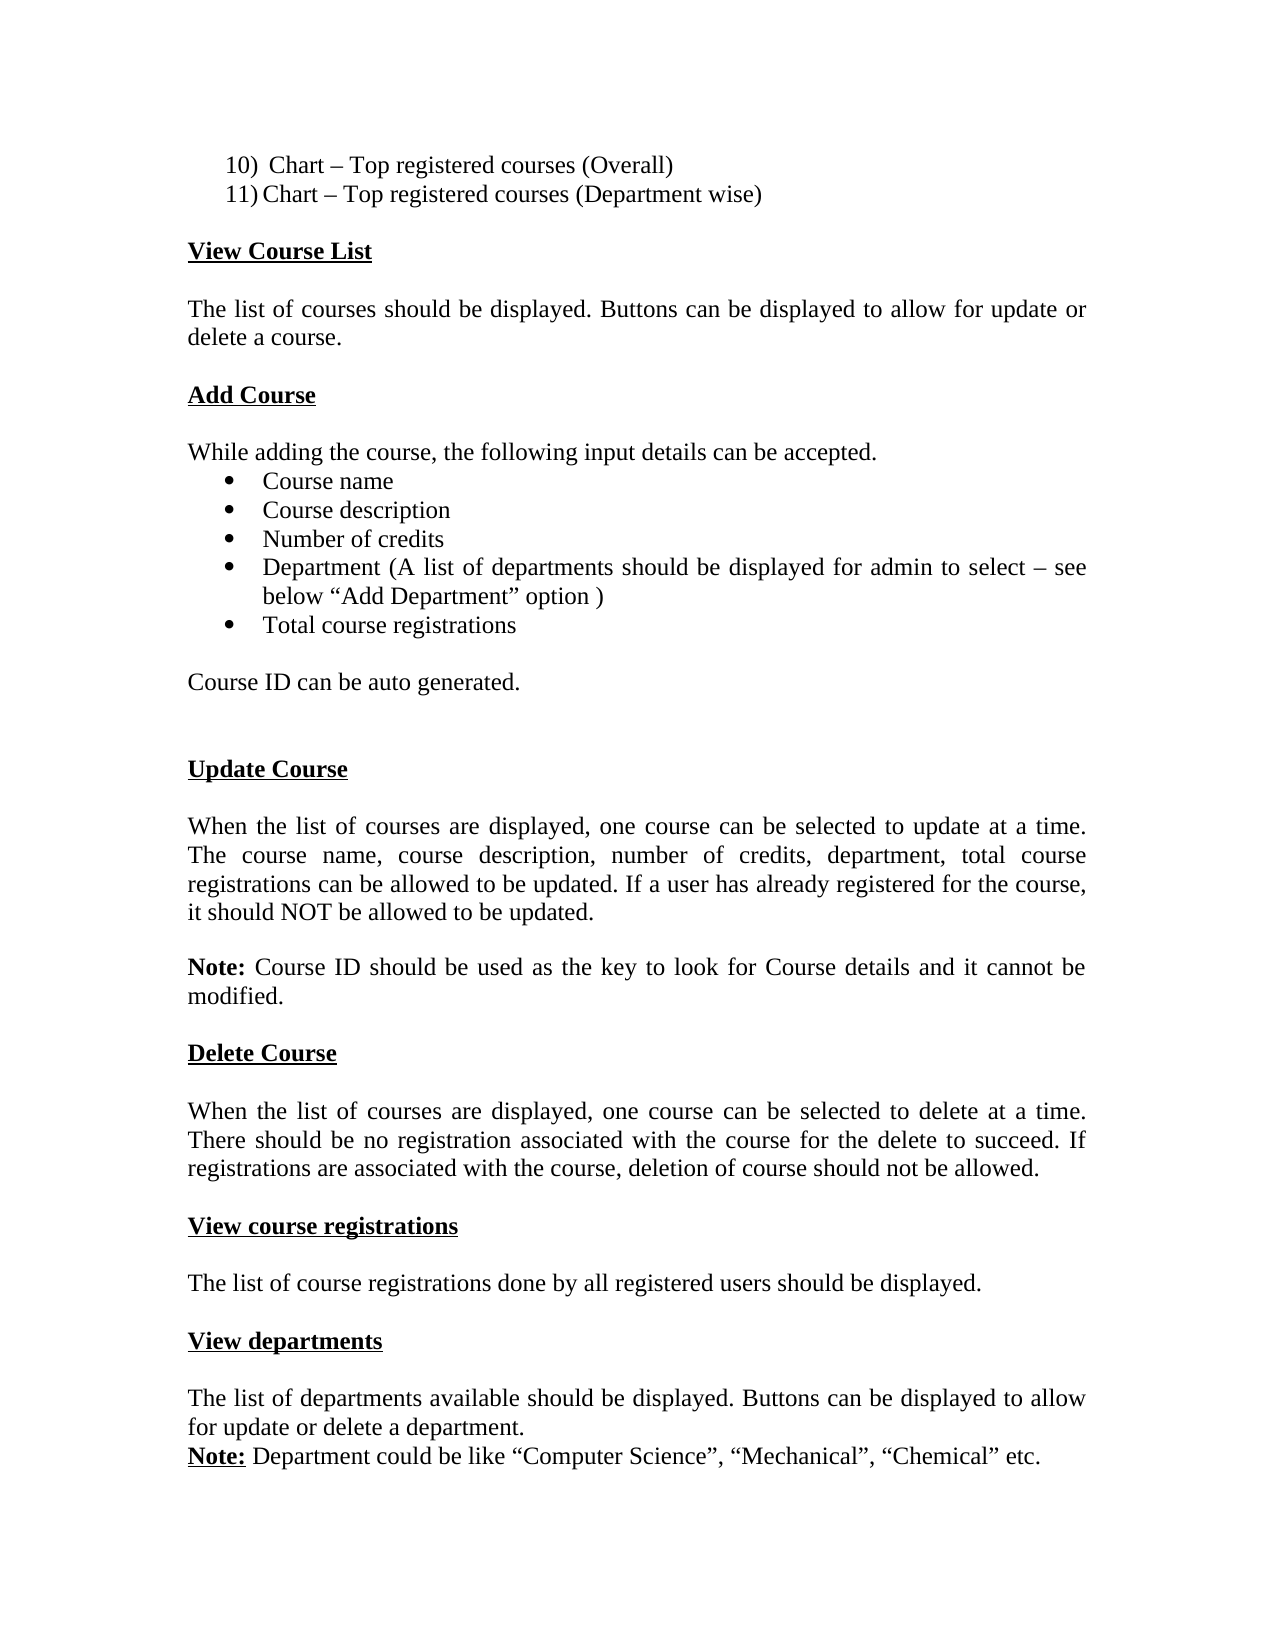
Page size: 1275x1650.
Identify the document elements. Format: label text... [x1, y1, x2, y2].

text Note: Course ID should be used as the key to look for Course details and it cannot be modified. [187, 952, 1087, 1010]
text The list of courses should be displayed. Buttons can be displayed to allow for update or delete a course. [187, 294, 1087, 351]
list Department (A list of departments should be displayed for admin to select – see below “Add Department” option ) [225, 552, 1087, 610]
list Chart – Top registered courses (Department wise) [225, 179, 1087, 207]
text View departments [187, 1326, 1087, 1355]
list Total course registrations [225, 610, 1087, 639]
text When the list of courses are displayed, one course can be selected to delete at a time. There should be no registration associated with the course for the delete to succeed. If registrations are associated with the course, deletion of course should not be allowed. [187, 1096, 1087, 1182]
list Course name [225, 466, 1087, 495]
text The list of course registrations done by all registered users should be displayed. [187, 1268, 1087, 1297]
list Chart – Top registered courses (Overall) [225, 150, 1087, 179]
text When the list of courses are displayed, one course can be selected to update at a time. The course name, course description, number of credits, department, total course registrations can be allowed to be updated. If a user has already registered for the course, it should NOT be allowed to be updated. [187, 811, 1087, 926]
list Course description [225, 495, 1087, 524]
text Update Course [187, 754, 1087, 782]
text View Course List [187, 236, 1087, 265]
text While adding the course, the following input details can be accepted. [187, 437, 1087, 466]
text Add Course [187, 380, 1087, 409]
text View course registrations [187, 1211, 1087, 1240]
text Note: Department could be like “Computer Science”, “Mechanical”, “Chemical” etc. [187, 1441, 1087, 1470]
text The list of departments available should be displayed. Buttons can be displayed to allow for update or delete a department. [187, 1383, 1087, 1441]
text Delete Course [187, 1038, 1087, 1067]
list Number of credits [225, 524, 1087, 552]
text Course ID can be auto generated. [187, 667, 1087, 696]
